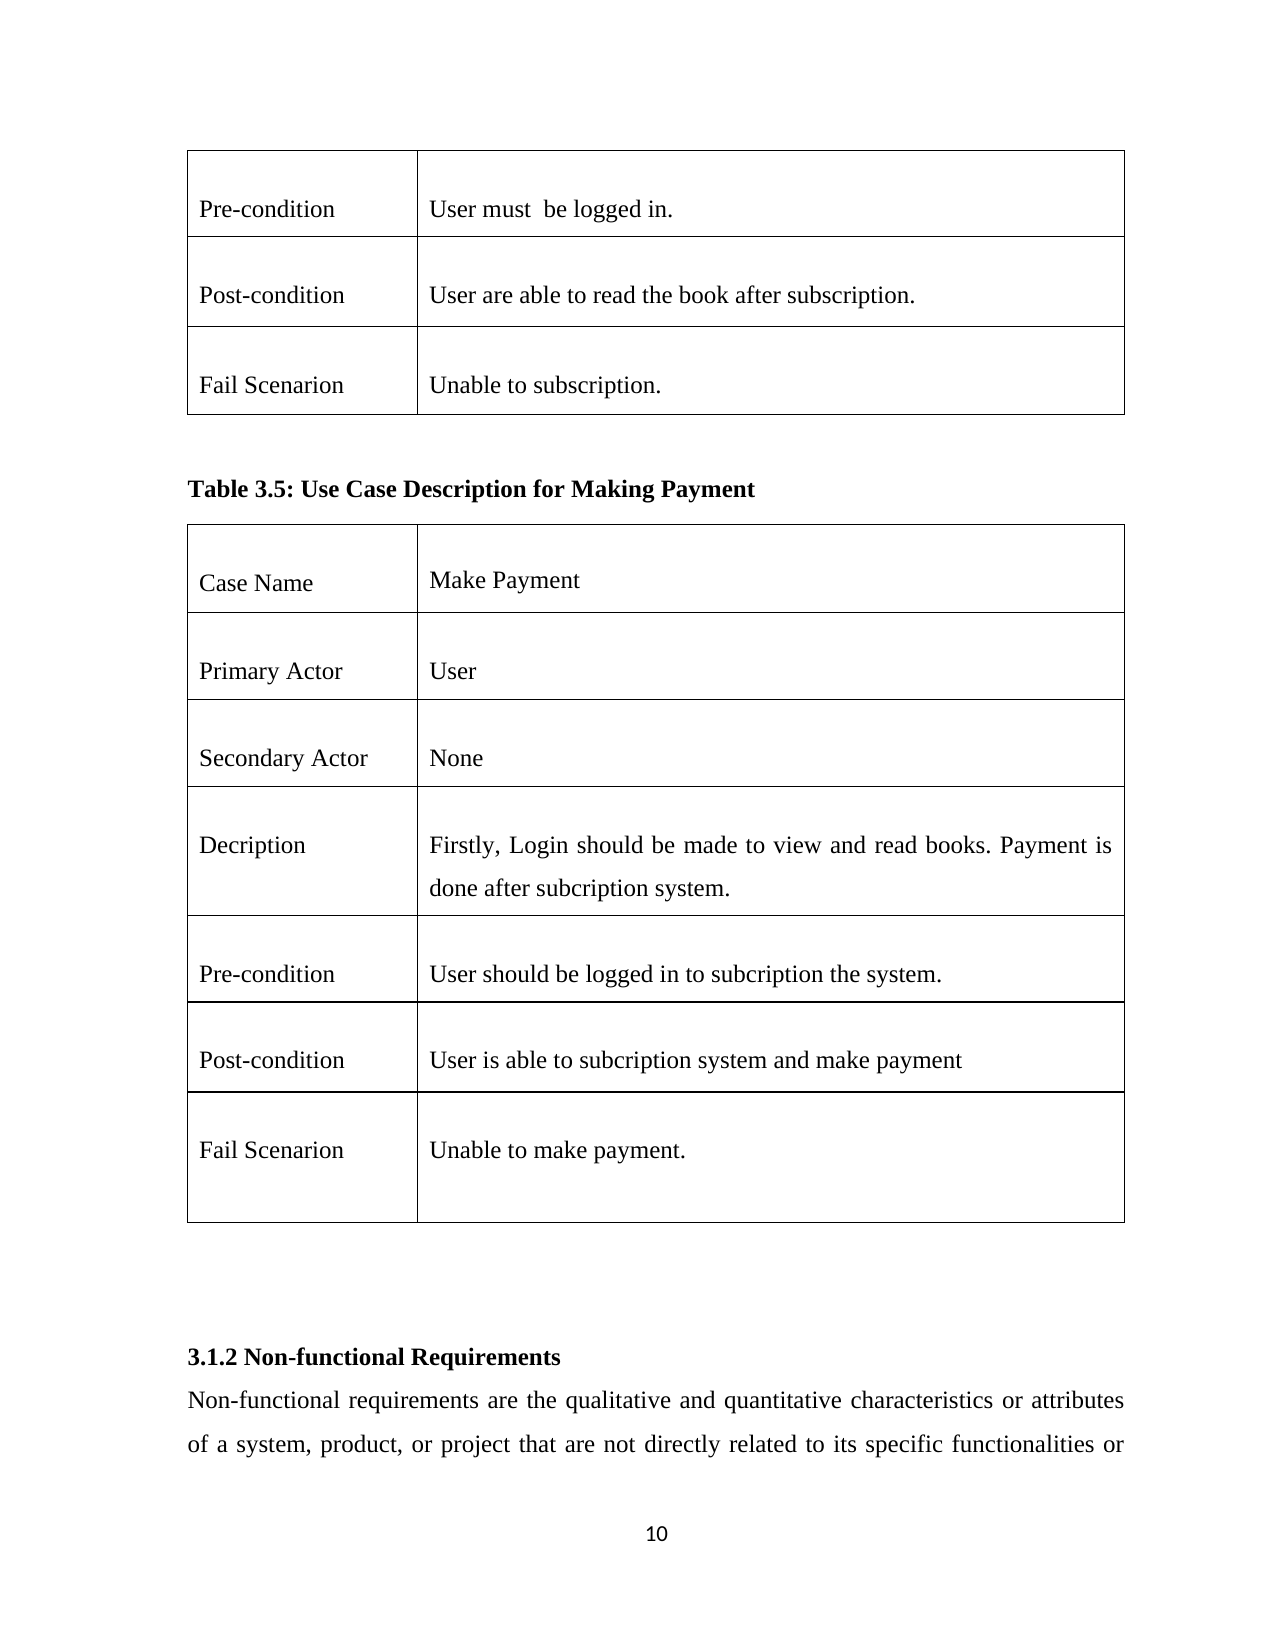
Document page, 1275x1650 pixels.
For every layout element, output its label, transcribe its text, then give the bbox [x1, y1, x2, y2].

table_cell User is able to subcription system and make payment [418, 1003, 1124, 1091]
table_cell Pre-condition [188, 151, 417, 236]
table_cell User [418, 613, 1124, 699]
table_cell Primary Actor [188, 613, 417, 699]
table_cell Firstly, Login should be made to view and read books. Payment is done after subcription system. [418, 787, 1124, 915]
table_cell Fail Scenarion [188, 327, 417, 414]
table_cell Unable to make payment. [418, 1093, 1124, 1222]
table_cell Secondary Actor [188, 700, 417, 786]
text Table 3.5: Use Case Description for Making Payment [187, 474, 1125, 503]
table_header Make Payment [418, 525, 1124, 612]
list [187, 1386, 1125, 1457]
table_cell User are able to read the book after subscription. [418, 237, 1124, 326]
table_cell Pre-condition [188, 916, 417, 1001]
table_cell None [418, 700, 1124, 786]
table_header Case Name [188, 525, 417, 612]
table_cell Unable to subscription. [418, 327, 1124, 414]
table_cell Fail Scenarion [188, 1093, 417, 1222]
table_cell Decription [188, 787, 417, 915]
table_cell User should be logged in to subcription the system. [418, 916, 1124, 1001]
table_cell Post-condition [188, 1003, 417, 1091]
table_cell Post-condition [188, 237, 417, 326]
table_cell User must be logged in. [418, 151, 1124, 236]
subtitle 3.1.2 Non-functional Requirements [187, 1342, 1125, 1371]
